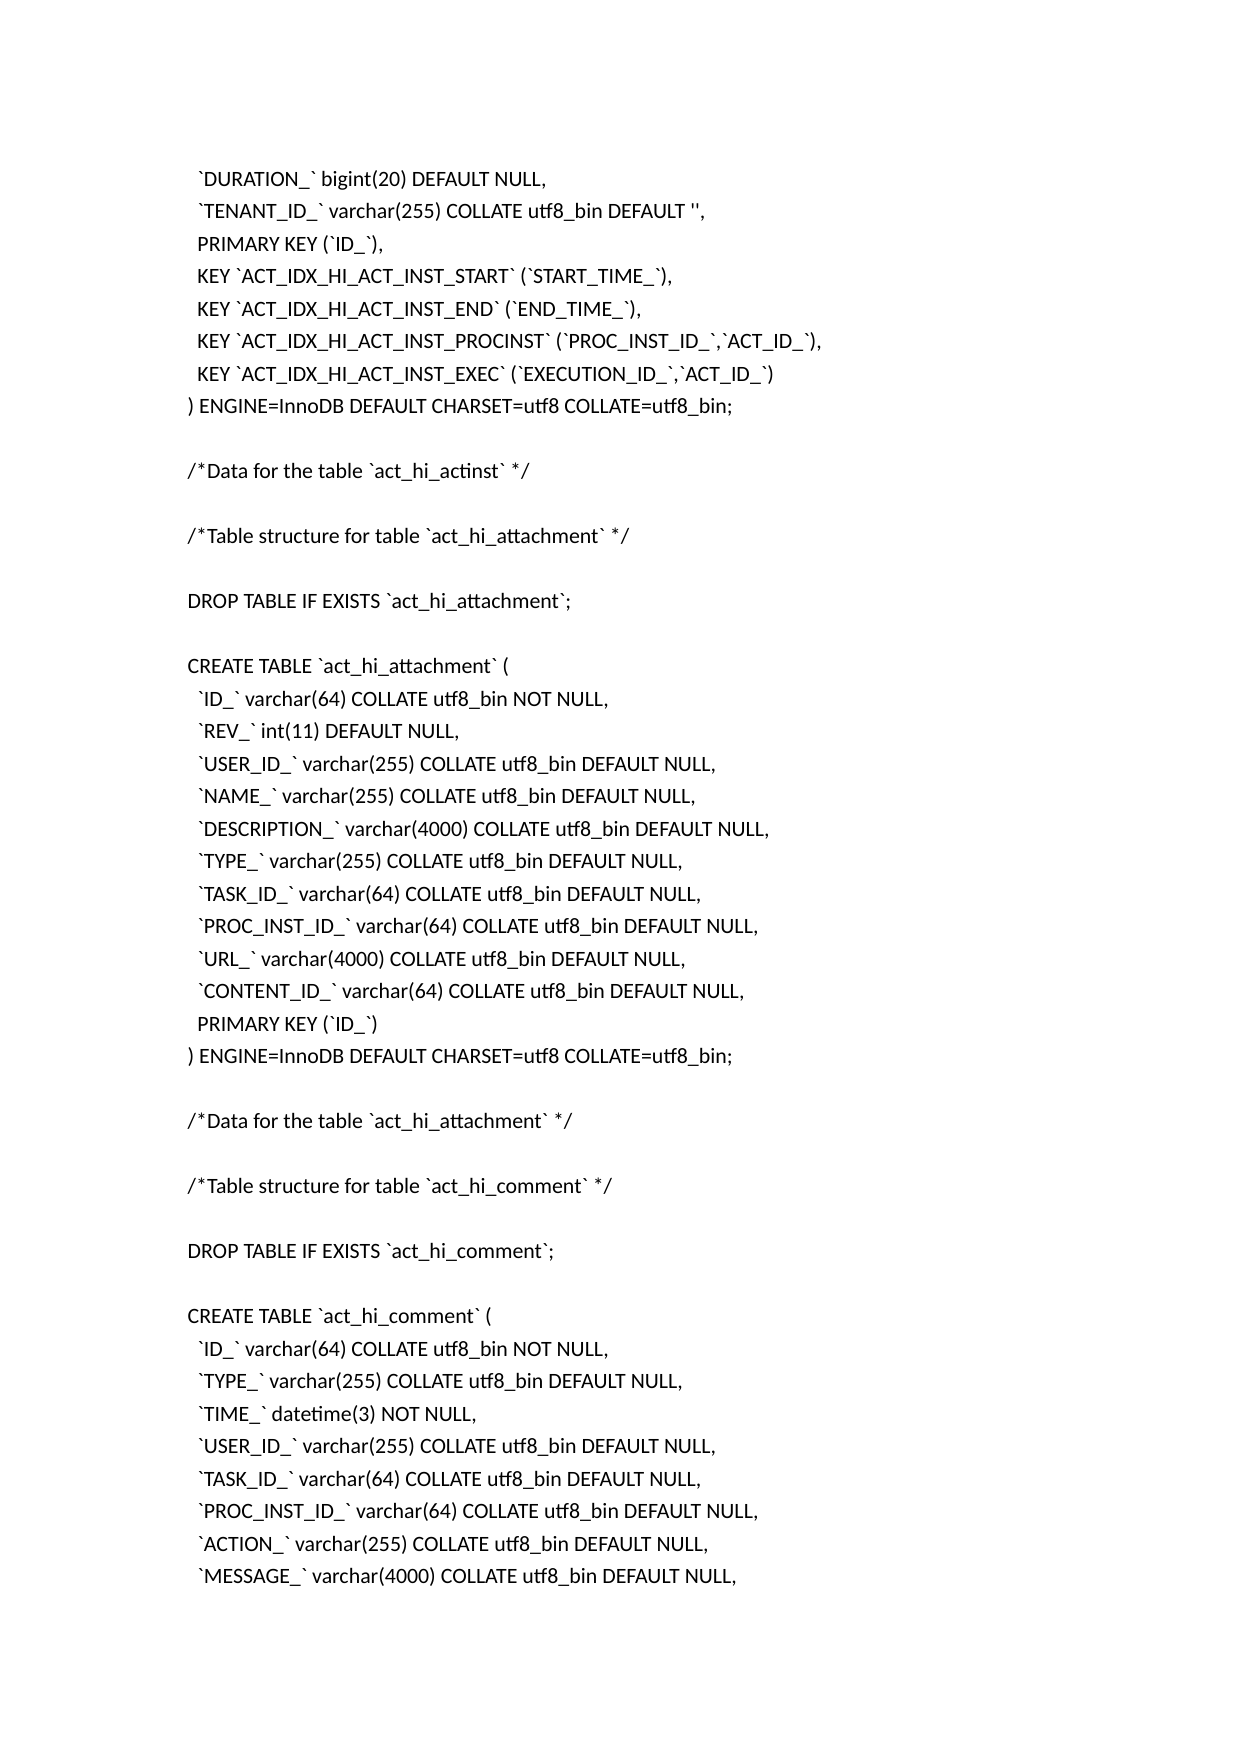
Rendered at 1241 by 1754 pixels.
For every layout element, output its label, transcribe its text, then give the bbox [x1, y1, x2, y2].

text ) ENGINE=InnoDB DEFAULT CHARSET=utf8 COLLATE=utf8_bin; [187, 389, 1053, 422]
text `DURATION_` bigint(20) DEFAULT NULL, [187, 162, 1053, 194]
text `NAME_` varchar(255) COLLATE utf8_bin DEFAULT NULL, [187, 779, 1053, 812]
text `ID_` varchar(64) COLLATE utf8_bin NOT NULL, [187, 682, 1053, 714]
text `TASK_ID_` varchar(64) COLLATE utf8_bin DEFAULT NULL, [187, 877, 1053, 909]
text KEY `ACT_IDX_HI_ACT_INST_PROCINST` (`PROC_INST_ID_`,`ACT_ID_`), [187, 324, 1053, 357]
text /*Table structure for table `act_hi_comment` */ [187, 1169, 1053, 1202]
text PRIMARY KEY (`ID_`) [187, 1007, 1053, 1039]
text `REV_` int(11) DEFAULT NULL, [187, 714, 1053, 747]
text `USER_ID_` varchar(255) COLLATE utf8_bin DEFAULT NULL, [187, 747, 1053, 779]
text `TASK_ID_` varchar(64) COLLATE utf8_bin DEFAULT NULL, [187, 1462, 1053, 1494]
text `ID_` varchar(64) COLLATE utf8_bin NOT NULL, [187, 1332, 1053, 1364]
text DROP TABLE IF EXISTS `act_hi_attachment`; [187, 584, 1053, 617]
text `PROC_INST_ID_` varchar(64) COLLATE utf8_bin DEFAULT NULL, [187, 1494, 1053, 1527]
text KEY `ACT_IDX_HI_ACT_INST_START` (`START_TIME_`), [187, 259, 1053, 292]
text `CONTENT_ID_` varchar(64) COLLATE utf8_bin DEFAULT NULL, [187, 974, 1053, 1007]
text /*Data for the table `act_hi_actinst` */ [187, 454, 1053, 487]
text DROP TABLE IF EXISTS `act_hi_comment`; [187, 1234, 1053, 1267]
text ) ENGINE=InnoDB DEFAULT CHARSET=utf8 COLLATE=utf8_bin; [187, 1039, 1053, 1072]
text `TENANT_ID_` varchar(255) COLLATE utf8_bin DEFAULT '', [187, 194, 1053, 227]
text `TYPE_` varchar(255) COLLATE utf8_bin DEFAULT NULL, [187, 844, 1053, 877]
text CREATE TABLE `act_hi_attachment` ( [187, 649, 1053, 682]
text /*Data for the table `act_hi_attachment` */ [187, 1104, 1053, 1137]
text `ACTION_` varchar(255) COLLATE utf8_bin DEFAULT NULL, [187, 1527, 1053, 1559]
text `TIME_` datetime(3) NOT NULL, [187, 1397, 1053, 1429]
text `URL_` varchar(4000) COLLATE utf8_bin DEFAULT NULL, [187, 942, 1053, 974]
text `USER_ID_` varchar(255) COLLATE utf8_bin DEFAULT NULL, [187, 1429, 1053, 1462]
text `DESCRIPTION_` varchar(4000) COLLATE utf8_bin DEFAULT NULL, [187, 812, 1053, 844]
text /*Table structure for table `act_hi_attachment` */ [187, 519, 1053, 552]
text KEY `ACT_IDX_HI_ACT_INST_END` (`END_TIME_`), [187, 292, 1053, 324]
text `MESSAGE_` varchar(4000) COLLATE utf8_bin DEFAULT NULL, [187, 1559, 1053, 1592]
text PRIMARY KEY (`ID_`), [187, 227, 1053, 259]
text CREATE TABLE `act_hi_comment` ( [187, 1299, 1053, 1332]
text `TYPE_` varchar(255) COLLATE utf8_bin DEFAULT NULL, [187, 1364, 1053, 1397]
text KEY `ACT_IDX_HI_ACT_INST_EXEC` (`EXECUTION_ID_`,`ACT_ID_`) [187, 357, 1053, 389]
text `PROC_INST_ID_` varchar(64) COLLATE utf8_bin DEFAULT NULL, [187, 909, 1053, 942]
